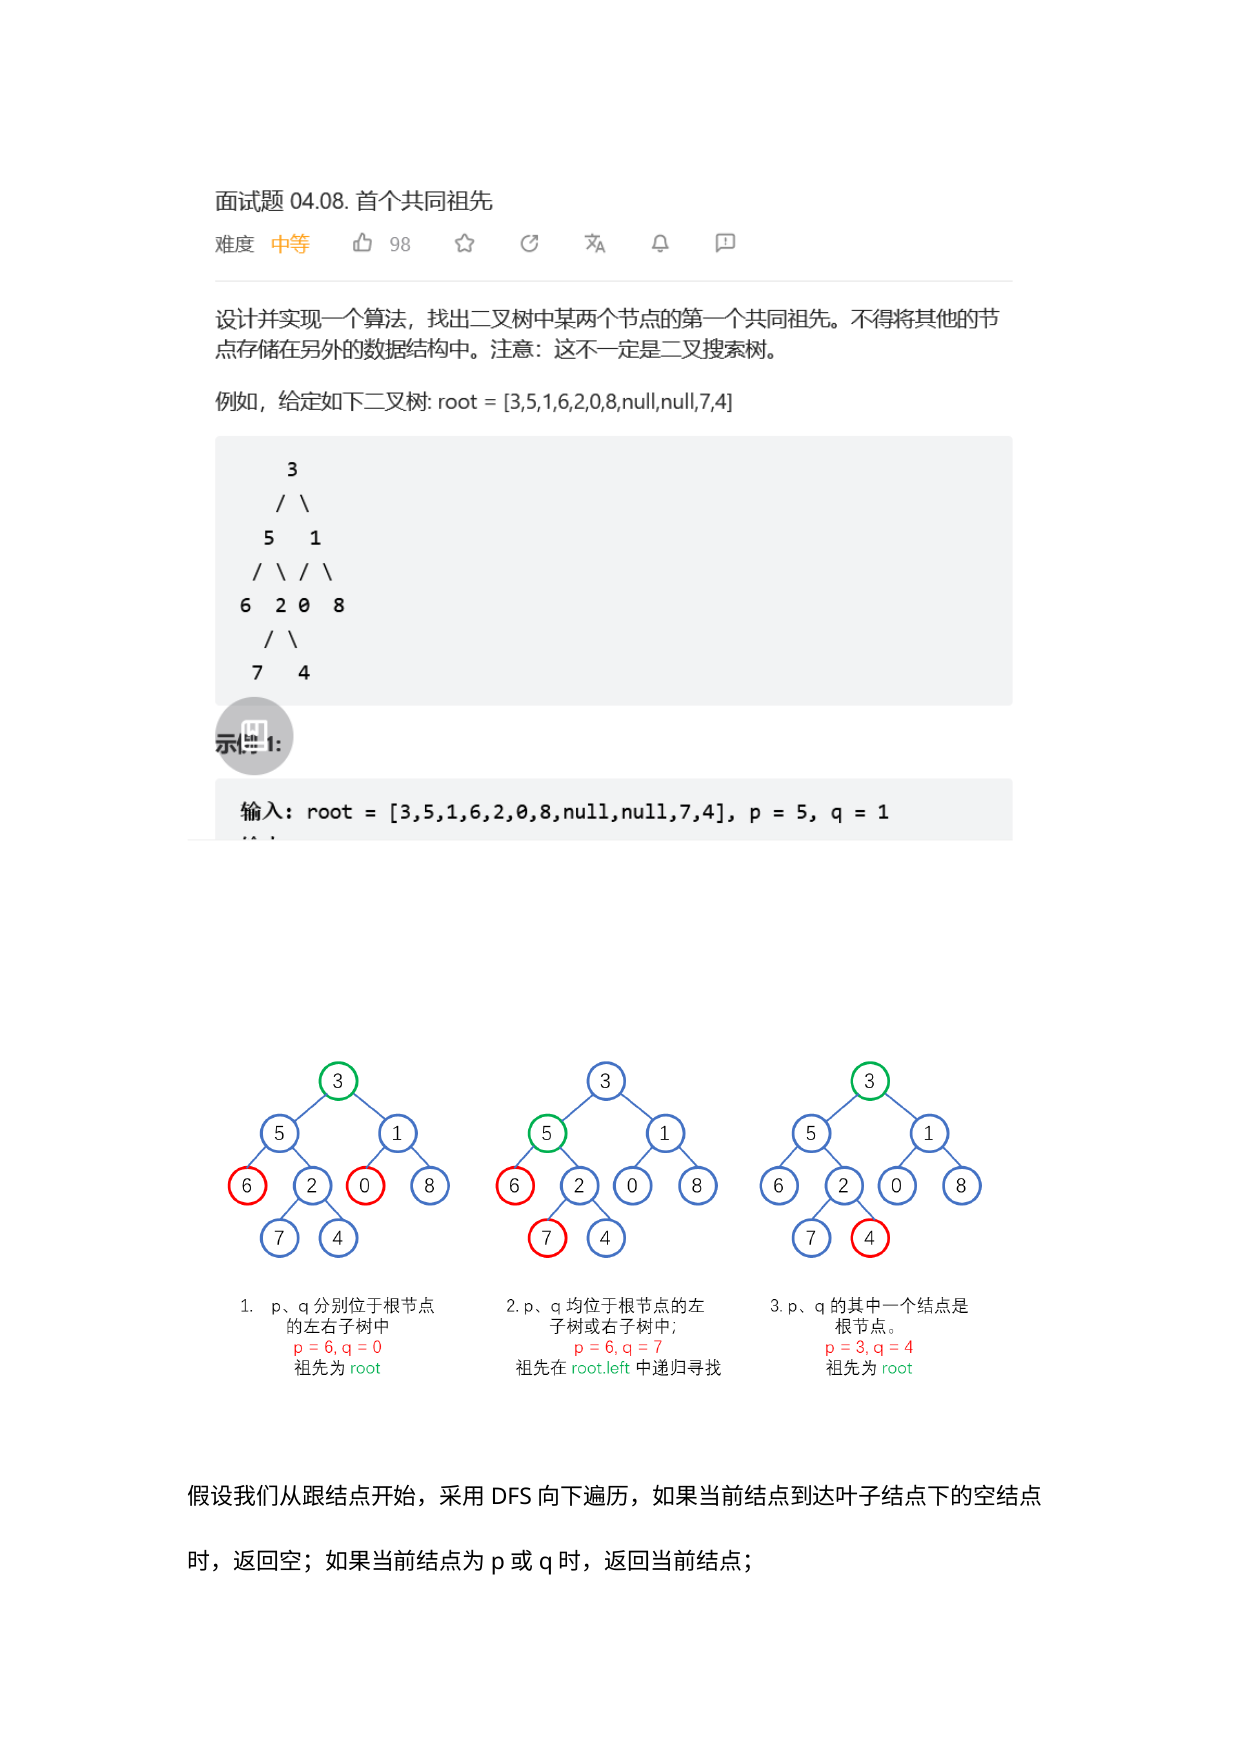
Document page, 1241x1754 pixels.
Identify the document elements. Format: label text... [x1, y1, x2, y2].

picture [187, 162, 1013, 847]
picture [187, 974, 1013, 1439]
text 假设我们从跟结点开始，采用 DFS 向下遍历，如果当前结点到达叶子结点下的空结点时，返回空；如果当前结点为 p 或 q 时，返回当前结点； [187, 1462, 1053, 1592]
